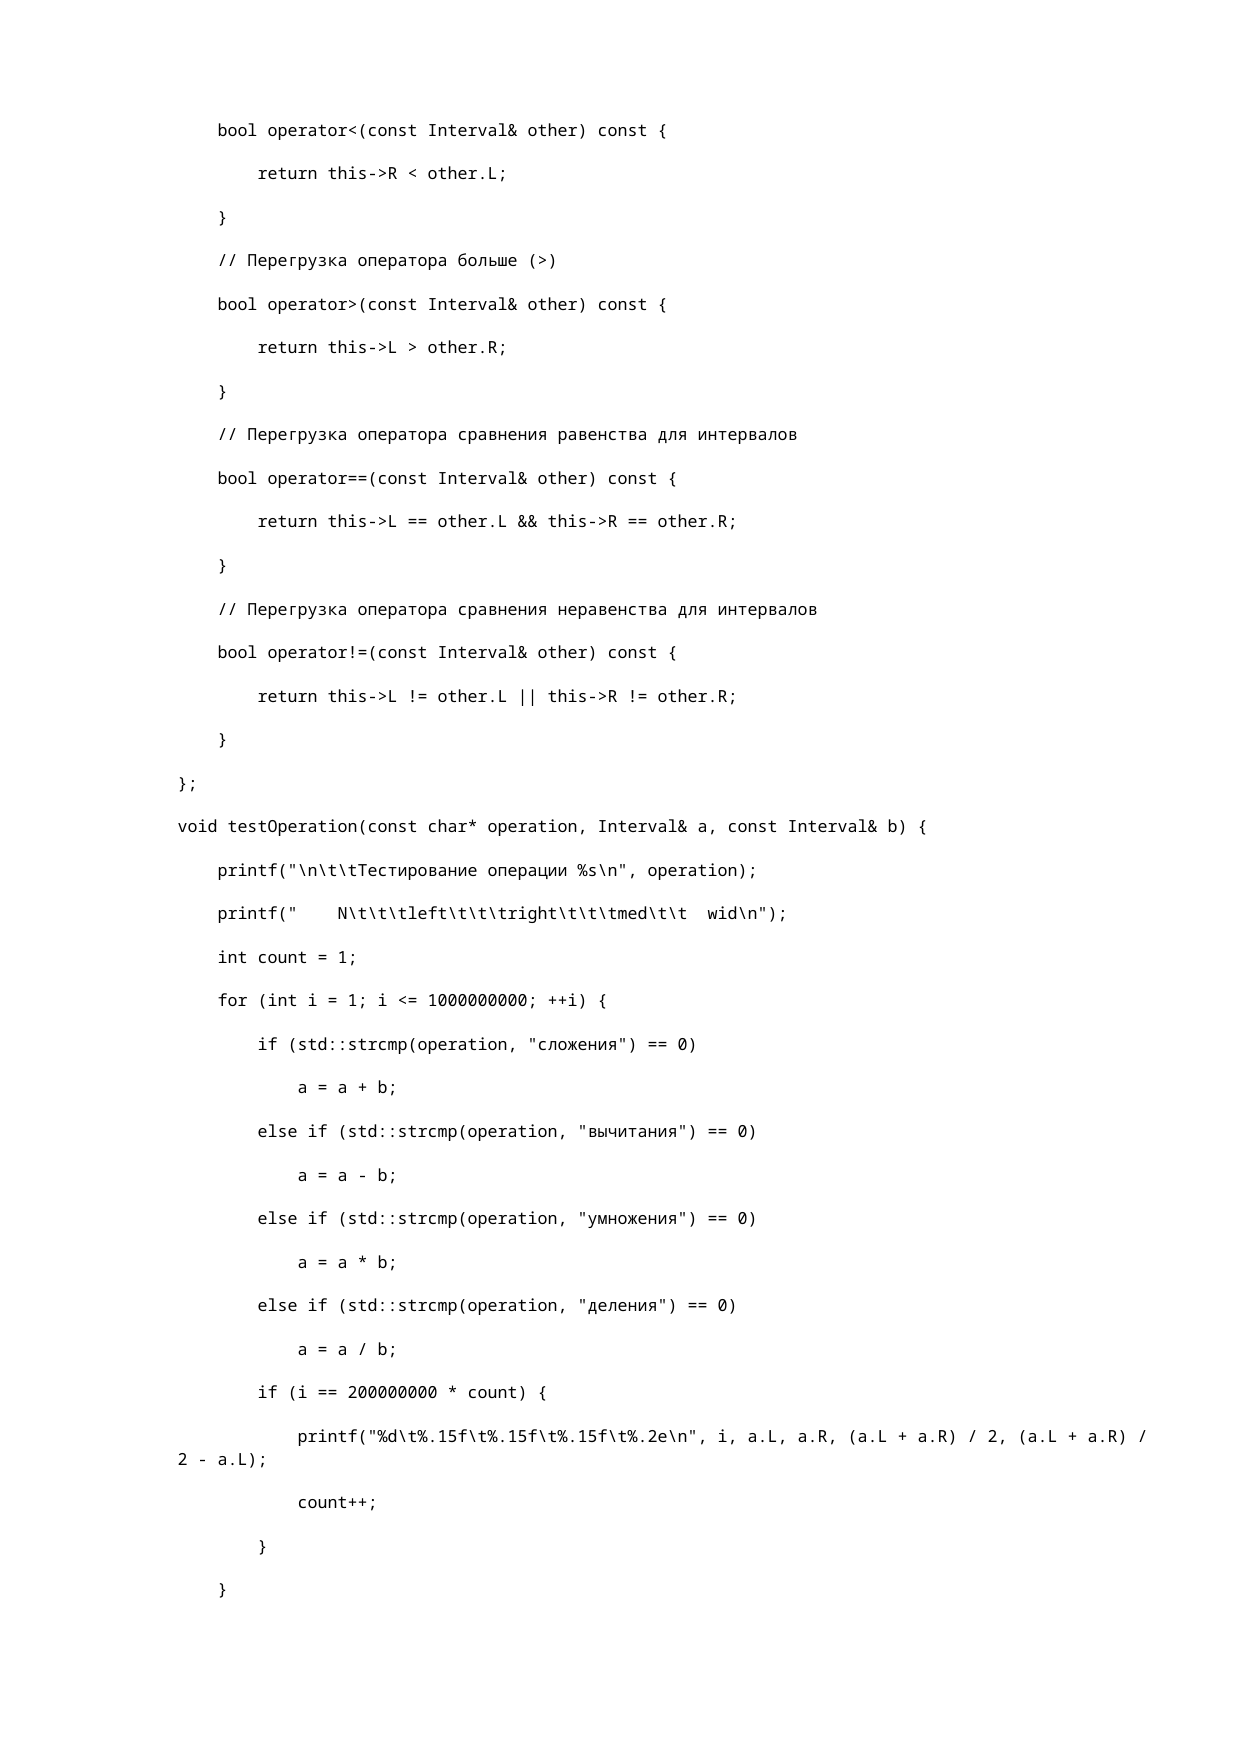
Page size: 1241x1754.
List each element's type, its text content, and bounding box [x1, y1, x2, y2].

text void testOperation(const char* operation, Interval& a, const Interval& b) { [177, 815, 1152, 837]
text else if (std::strcmp(operation, "деления") == 0) [177, 1294, 1152, 1316]
text } [177, 205, 1152, 228]
text // Перегрузка оператора больше (>) [177, 249, 1152, 271]
text a = a * b; [177, 1250, 1152, 1273]
text bool operator!=(const Interval& other) const { [177, 641, 1152, 663]
text } [177, 379, 1152, 402]
text if (std::strcmp(operation, "сложения") == 0) [177, 1032, 1152, 1055]
text printf("%d\t%.15f\t%.15f\t%.15f\t%.2e\n", i, a.L, a.R, (a.L + a.R) / 2, (a.L + a.R) / 2 - a.L); [177, 1424, 1152, 1470]
text else if (std::strcmp(operation, "умножения") == 0) [177, 1207, 1152, 1229]
text count++; [177, 1491, 1152, 1513]
text } [177, 1578, 1152, 1600]
text return this->R < other.L; [177, 162, 1152, 184]
text int count = 1; [177, 945, 1152, 968]
text } [177, 728, 1152, 750]
text a = a / b; [177, 1337, 1152, 1360]
text return this->L == other.L && this->R == other.R; [177, 510, 1152, 533]
text // Перегрузка оператора сравнения неравенства для интервалов [177, 597, 1152, 620]
text if (i == 200000000 * count) { [177, 1381, 1152, 1403]
text } [177, 553, 1152, 576]
text a = a - b; [177, 1163, 1152, 1186]
text return this->L != other.L || this->R != other.R; [177, 684, 1152, 707]
text // Перегрузка оператора сравнения равенства для интервалов [177, 423, 1152, 446]
text printf(" N\t\t\tleft\t\t\tright\t\t\tmed\t\t wid\n"); [177, 902, 1152, 924]
text else if (std::strcmp(operation, "вычитания") == 0) [177, 1119, 1152, 1142]
text return this->L > other.R; [177, 336, 1152, 358]
text a = a + b; [177, 1076, 1152, 1099]
text bool operator<(const Interval& other) const { [177, 118, 1152, 141]
text bool operator>(const Interval& other) const { [177, 292, 1152, 315]
text bool operator==(const Interval& other) const { [177, 466, 1152, 489]
text printf("\n\t\tТестирование операции %s\n", operation); [177, 858, 1152, 881]
text }; [177, 771, 1152, 794]
text for (int i = 1; i <= 1000000000; ++i) { [177, 989, 1152, 1012]
text } [177, 1534, 1152, 1557]
